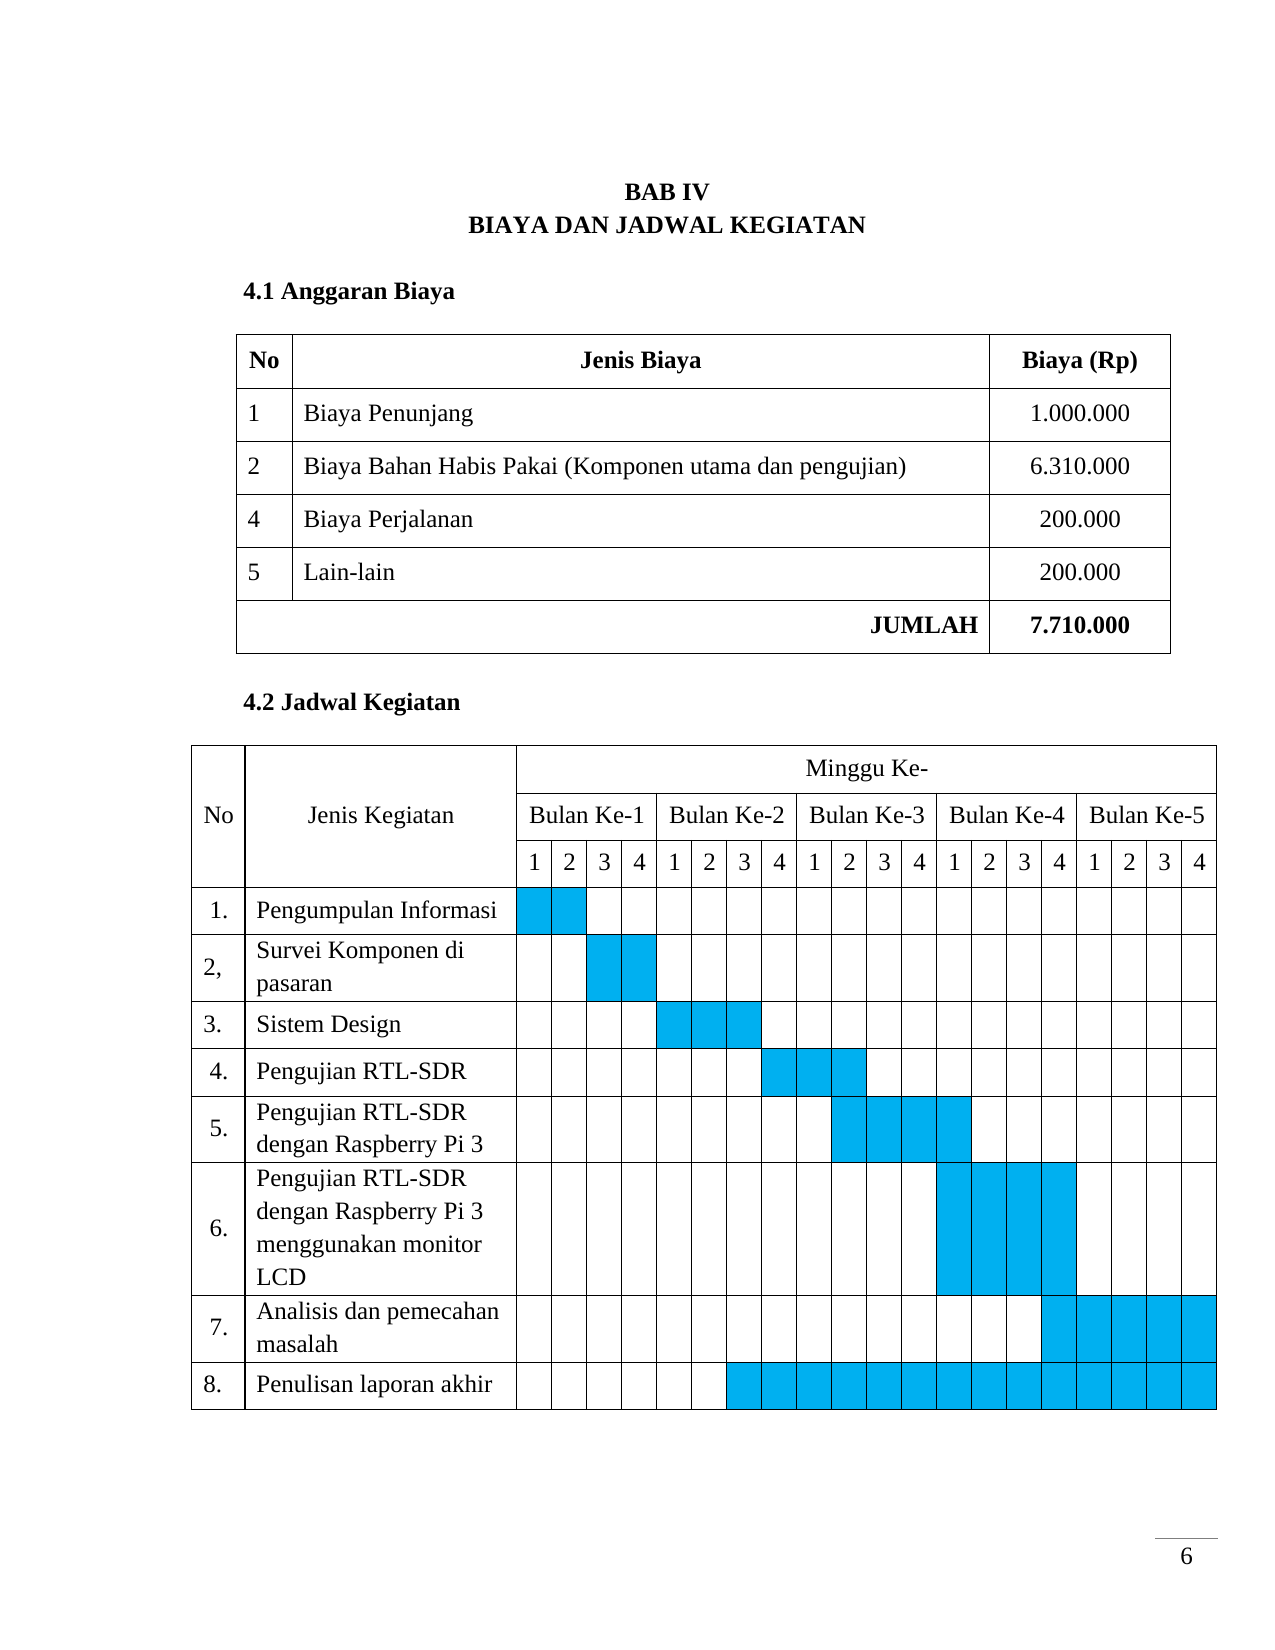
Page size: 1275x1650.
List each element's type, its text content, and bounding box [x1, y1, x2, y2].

table_cell 8. [192, 1363, 244, 1409]
table_cell [1077, 935, 1111, 1001]
table_cell [1007, 888, 1041, 934]
table_cell [727, 935, 761, 1001]
table_cell Penulisan laporan akhir [246, 1363, 516, 1409]
table_cell [797, 1049, 831, 1096]
table_cell [1042, 1002, 1076, 1048]
table_cell [867, 888, 901, 934]
table_cell [1077, 1097, 1111, 1162]
table_cell Pengujian RTL-SDR dengan Raspberry Pi 3 menggunakan monitor LCD [246, 1163, 516, 1295]
table_cell 4 [1182, 841, 1216, 887]
table_cell 7. [192, 1296, 244, 1362]
table_cell [972, 888, 1006, 934]
table_cell [552, 1097, 586, 1162]
table_cell [1147, 1002, 1181, 1048]
table_cell [762, 1363, 796, 1409]
table_cell [867, 1002, 901, 1048]
table_cell [587, 1296, 621, 1362]
table_cell [1112, 1049, 1146, 1096]
table_cell [1182, 888, 1216, 934]
table_cell [587, 1163, 621, 1295]
table_cell [587, 935, 621, 1001]
table_cell [797, 1163, 831, 1295]
table_cell 5 [237, 548, 292, 600]
table_cell Pengujian RTL-SDR dengan Raspberry Pi 3 [246, 1097, 516, 1162]
table_cell 3 [727, 841, 761, 887]
table_cell [692, 1049, 726, 1096]
table_header Minggu Ke- [517, 746, 1216, 792]
table_cell [762, 935, 796, 1001]
table_cell [867, 1363, 901, 1409]
table_cell [762, 1163, 796, 1295]
table_cell 2 [1112, 841, 1146, 887]
table_cell [657, 1163, 691, 1295]
table_cell [692, 1363, 726, 1409]
table_cell [587, 1363, 621, 1409]
table_cell 1 [937, 841, 971, 887]
table_cell [1077, 1002, 1111, 1048]
table_cell [797, 1097, 831, 1162]
table_cell [1042, 1163, 1076, 1295]
table_cell 4 [902, 841, 936, 887]
table_cell 2 [237, 442, 292, 494]
table_cell [972, 1296, 1006, 1362]
table_cell [1182, 1097, 1216, 1162]
table_cell [902, 1097, 936, 1162]
table_cell [727, 1002, 761, 1048]
table_cell [692, 1163, 726, 1295]
table_cell 3 [1147, 841, 1181, 887]
table_cell [552, 1296, 586, 1362]
table_cell [1077, 1296, 1111, 1362]
table_cell 4. [192, 1049, 244, 1096]
table_cell [797, 1363, 831, 1409]
table_cell [657, 1363, 691, 1409]
table_cell [797, 1002, 831, 1048]
table_cell 1 [797, 841, 831, 887]
table_cell [692, 1296, 726, 1362]
table_header Jenis Kegiatan [246, 746, 516, 887]
table_cell [622, 1097, 656, 1162]
table_cell Lain-lain [293, 548, 989, 600]
table_cell [902, 888, 936, 934]
table_cell [972, 1363, 1006, 1409]
table_cell 200.000 [990, 548, 1170, 600]
table_cell [1147, 1363, 1181, 1409]
table_cell 1.000.000 [990, 389, 1170, 441]
table_cell [692, 1097, 726, 1162]
table_cell 2, [192, 935, 244, 1001]
table_cell [1042, 888, 1076, 934]
table_cell [902, 1163, 936, 1295]
table_cell [552, 1363, 586, 1409]
table_cell 1. [192, 888, 244, 934]
table_cell [972, 1049, 1006, 1096]
table_cell [1182, 1163, 1216, 1295]
table_cell [622, 1363, 656, 1409]
table_cell Bulan Ke-3 [797, 794, 936, 840]
table_cell 1 [1077, 841, 1111, 887]
table_cell [727, 1163, 761, 1295]
table_cell [1077, 888, 1111, 934]
table_cell [902, 1049, 936, 1096]
table_cell [1147, 888, 1181, 934]
table_cell Bulan Ke-5 [1077, 794, 1216, 840]
table_header No [237, 335, 292, 387]
table_header No [192, 746, 244, 887]
table_cell Sistem Design [246, 1002, 516, 1048]
table_cell [832, 1002, 866, 1048]
table_cell [762, 888, 796, 934]
table_cell [1147, 1163, 1181, 1295]
table_cell 1 [517, 841, 551, 887]
table_cell [762, 1097, 796, 1162]
table_cell [1112, 1163, 1146, 1295]
table_cell Bulan Ke-2 [657, 794, 796, 840]
table_cell 3 [587, 841, 621, 887]
table_cell [902, 1296, 936, 1362]
table_cell [1007, 1097, 1041, 1162]
table_cell [622, 1002, 656, 1048]
subtitle Anggaran Biaya [243, 276, 1098, 305]
table_cell [1112, 935, 1146, 1001]
table_cell [867, 1296, 901, 1362]
table_cell [937, 1163, 971, 1295]
table_cell [517, 1163, 551, 1295]
table_cell [972, 1002, 1006, 1048]
table_cell [972, 1097, 1006, 1162]
table_cell [1182, 1002, 1216, 1048]
table_cell 2 [832, 841, 866, 887]
table_cell [832, 1049, 866, 1096]
table_cell [832, 1097, 866, 1162]
table_cell [1147, 1049, 1181, 1096]
table_cell [517, 1363, 551, 1409]
table_cell Pengumpulan Informasi [246, 888, 516, 934]
table_cell [727, 1363, 761, 1409]
table_cell [727, 1049, 761, 1096]
table_cell 4 [622, 841, 656, 887]
table_cell [692, 935, 726, 1001]
table_cell [622, 1049, 656, 1096]
table_cell Biaya Bahan Habis Pakai (Komponen utama dan pengujian) [293, 442, 989, 494]
table_cell [552, 1049, 586, 1096]
table_cell 3 [1007, 841, 1041, 887]
table_cell [937, 935, 971, 1001]
table_cell 1 [237, 389, 292, 441]
table_cell [972, 1163, 1006, 1295]
table_cell [622, 1163, 656, 1295]
table_cell [657, 935, 691, 1001]
table_cell [902, 935, 936, 1001]
table_cell [1007, 1363, 1041, 1409]
table_cell 2 [692, 841, 726, 887]
table_cell 200.000 [990, 495, 1170, 547]
table_cell 4 [237, 495, 292, 547]
table_cell Bulan Ke-4 [937, 794, 1076, 840]
table_cell [1007, 1163, 1041, 1295]
table_cell [1042, 935, 1076, 1001]
table_cell Bulan Ke-1 [517, 794, 656, 840]
table_cell [797, 1296, 831, 1362]
table_cell [1007, 1002, 1041, 1048]
table_cell [1007, 1296, 1041, 1362]
table_cell 2 [972, 841, 1006, 887]
table_cell [517, 1002, 551, 1048]
table_cell [587, 1002, 621, 1048]
table_cell [1182, 1363, 1216, 1409]
table_cell Survei Komponen di pasaran [246, 935, 516, 1001]
table_cell [937, 1097, 971, 1162]
table_cell [517, 1097, 551, 1162]
table_cell [797, 888, 831, 934]
table_cell [1147, 1097, 1181, 1162]
table_cell [657, 1097, 691, 1162]
table_cell [552, 1163, 586, 1295]
table_cell [1112, 1002, 1146, 1048]
table_cell [517, 1049, 551, 1096]
table_cell [552, 935, 586, 1001]
table_cell [1042, 1097, 1076, 1162]
table_cell [902, 1363, 936, 1409]
table_cell [727, 1296, 761, 1362]
table_cell [1182, 1296, 1216, 1362]
table_cell [552, 888, 586, 934]
table_cell [587, 1097, 621, 1162]
table_cell [622, 1296, 656, 1362]
table_cell [587, 1049, 621, 1096]
table_cell [867, 1163, 901, 1295]
table_cell [1112, 1363, 1146, 1409]
table_cell 2 [552, 841, 586, 887]
table_cell [692, 888, 726, 934]
table_cell Biaya Perjalanan [293, 495, 989, 547]
table_cell [1182, 1049, 1216, 1096]
table_header Biaya (Rp) [990, 335, 1170, 387]
table_cell 6. [192, 1163, 244, 1295]
table_cell [1042, 1049, 1076, 1096]
table_cell [1042, 1363, 1076, 1409]
table_cell [832, 1163, 866, 1295]
table_cell [867, 1049, 901, 1096]
subtitle Jadwal Kegiatan [243, 687, 1098, 716]
table_cell [552, 1002, 586, 1048]
table_cell JUMLAH [237, 601, 989, 653]
table_cell [517, 888, 551, 934]
table_cell [937, 1002, 971, 1048]
table_cell 4 [1042, 841, 1076, 887]
table_cell [1147, 1296, 1181, 1362]
table_cell [657, 888, 691, 934]
table_cell [1042, 1296, 1076, 1362]
table_cell [692, 1002, 726, 1048]
table_cell Analisis dan pemecahan masalah [246, 1296, 516, 1362]
table_cell [762, 1049, 796, 1096]
table_cell [867, 935, 901, 1001]
table_cell 1 [657, 841, 691, 887]
table_cell [517, 935, 551, 1001]
table_cell [727, 1097, 761, 1162]
table_cell [1112, 888, 1146, 934]
table_cell [1077, 1163, 1111, 1295]
table_header Jenis Biaya [293, 335, 989, 387]
table_cell [727, 888, 761, 934]
table_cell [937, 1049, 971, 1096]
table_cell 6.310.000 [990, 442, 1170, 494]
table_cell [587, 888, 621, 934]
table_cell [1077, 1049, 1111, 1096]
table_cell [832, 888, 866, 934]
table_cell [937, 1363, 971, 1409]
table_cell 3. [192, 1002, 244, 1048]
table_cell 5. [192, 1097, 244, 1162]
table_cell [1007, 1049, 1041, 1096]
table_cell [832, 1363, 866, 1409]
table_cell [1182, 935, 1216, 1001]
table_cell [657, 1002, 691, 1048]
table_cell [1112, 1296, 1146, 1362]
table_cell [762, 1296, 796, 1362]
table_cell [762, 1002, 796, 1048]
table_cell [622, 888, 656, 934]
table_cell [517, 1296, 551, 1362]
table_cell 7.710.000 [990, 601, 1170, 653]
table_cell [1112, 1097, 1146, 1162]
table_cell [797, 935, 831, 1001]
text BIAYA DAN JADWAL KEGIATAN [236, 210, 1098, 239]
table_cell 3 [867, 841, 901, 887]
table_cell [832, 1296, 866, 1362]
table_cell Biaya Penunjang [293, 389, 989, 441]
table_cell [832, 935, 866, 1001]
table_cell [657, 1049, 691, 1096]
table_cell [972, 935, 1006, 1001]
table_cell [1147, 935, 1181, 1001]
subtitle BAB IV [236, 177, 1098, 206]
table_cell 4 [762, 841, 796, 887]
table_cell [867, 1097, 901, 1162]
table_cell [657, 1296, 691, 1362]
table_cell [937, 888, 971, 934]
table_cell [1007, 935, 1041, 1001]
table_cell [622, 935, 656, 1001]
table_cell [937, 1296, 971, 1362]
table_cell Pengujian RTL-SDR [246, 1049, 516, 1096]
table_cell [902, 1002, 936, 1048]
table_cell [1077, 1363, 1111, 1409]
